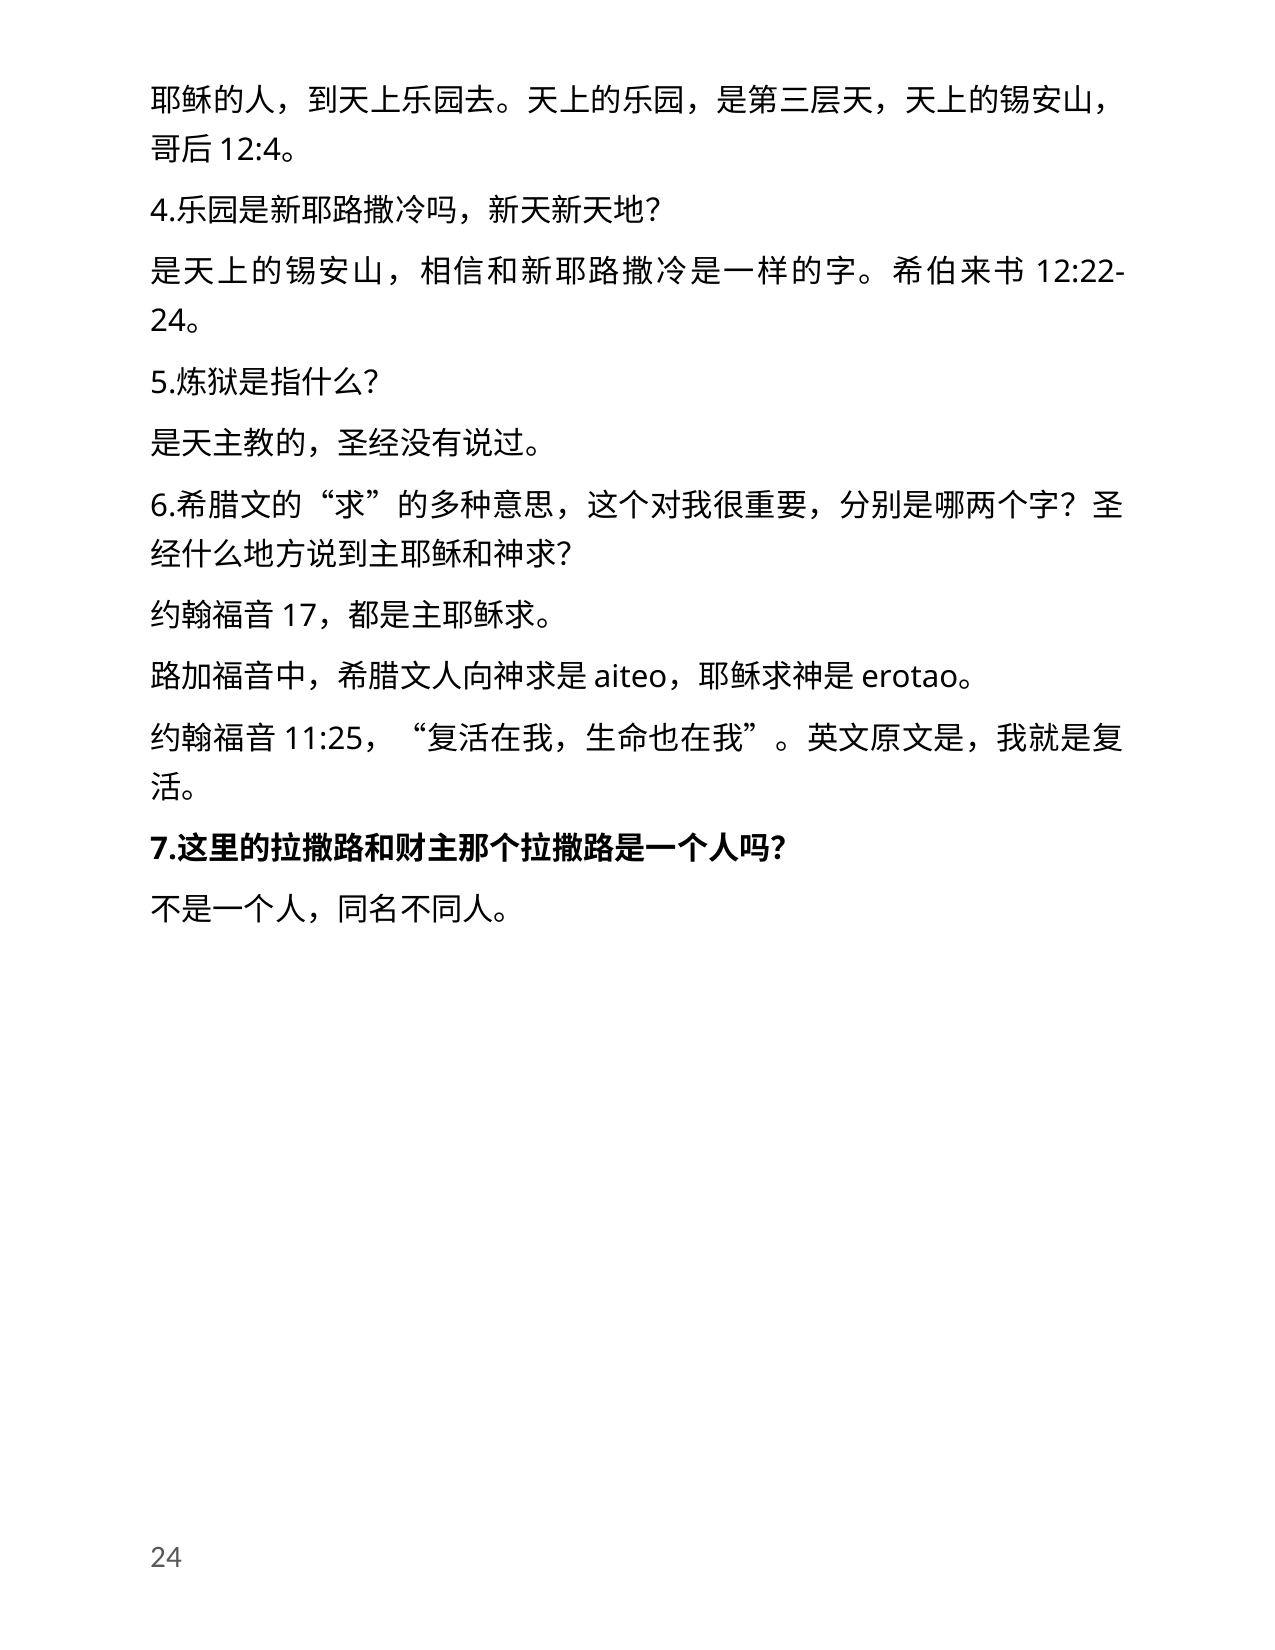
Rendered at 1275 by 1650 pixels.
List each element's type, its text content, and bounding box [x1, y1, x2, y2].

list 约翰福音11:25，“复活在我，生命也在我”。英文原文是，我就是复活。 [150, 713, 1125, 807]
list 是天上的锡安山，相信和新耶路撒冷是一样的字。希伯来书12:22-24。 [150, 247, 1125, 341]
list 是天主教的，圣经没有说过。 [150, 418, 1125, 464]
list 6.希腊文的“求”的多种意思，这个对我很重要，分别是哪两个字？圣经什么地方说到主耶稣和神求？ [150, 480, 1125, 574]
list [150, 75, 1125, 169]
list 4.乐园是新耶路撒冷吗，新天新天地？ [150, 185, 1125, 231]
list 不是一个人，同名不同人。 [150, 884, 1125, 930]
list 约翰福音17，都是主耶稣求。 [150, 590, 1125, 635]
list 路加福音中，希腊文人向神求是aiteo，耶稣求神是erotao。 [150, 651, 1125, 697]
list 5.炼狱是指什么？ [150, 357, 1125, 402]
list 7.这里的拉撒路和财主那个拉撒路是一个人吗？ [150, 823, 1125, 868]
